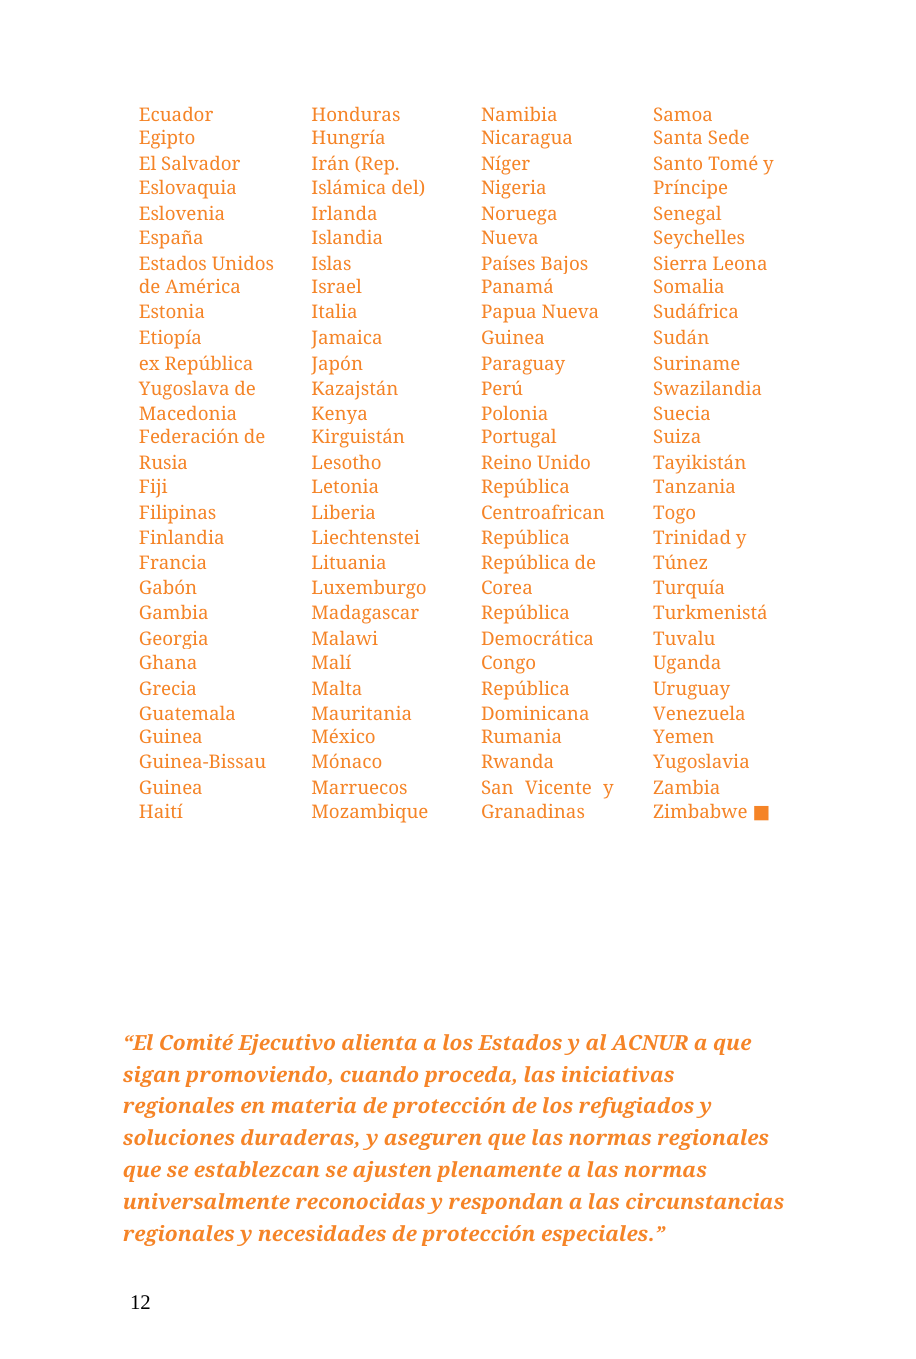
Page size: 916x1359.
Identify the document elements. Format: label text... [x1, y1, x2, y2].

table_cell Islámica del) [285, 174, 440, 200]
table_cell Países Bajos [440, 250, 625, 273]
table_cell Malawi [285, 625, 440, 648]
table_cell Túnez [625, 549, 787, 574]
table_cell Macedonia [128, 400, 285, 424]
table_cell Uganda [625, 649, 787, 675]
table_cell Mozambique [285, 799, 440, 824]
table_cell Lituania [285, 549, 440, 574]
table_cell Marruecos [285, 774, 440, 798]
table_cell Congo [440, 649, 625, 675]
table_cell Malta [285, 675, 440, 700]
table_cell San Vicente y las [440, 774, 625, 798]
table_cell Centroafricana [440, 499, 625, 524]
table_cell Mónaco [285, 749, 440, 774]
table_cell Gabón [128, 574, 285, 599]
table_cell Estados Unidos [128, 250, 285, 273]
table_cell Italia [285, 298, 440, 324]
table_cell Georgia [128, 625, 285, 648]
table_cell Uruguay [625, 675, 787, 700]
table_cell Tayikistán [625, 449, 787, 474]
table_cell República de [440, 549, 625, 574]
table_cell Paraguay [440, 350, 625, 375]
table_cell Reino Unido [440, 449, 625, 474]
table_cell Jamaica [285, 324, 440, 350]
table_cell Japón [285, 350, 440, 375]
table_cell Nigeria [440, 174, 625, 200]
table_cell Luxemburgo [285, 574, 440, 599]
table_cell Guinea-Bissau [128, 749, 285, 774]
table_cell Democrática del [440, 625, 625, 648]
table_cell Seychelles [625, 224, 787, 250]
table_cell Zimbabwe ■ [625, 799, 787, 824]
table_cell Irlanda [285, 200, 440, 224]
table_cell Fiji [128, 474, 285, 499]
text “El Comité Ejecutivo alienta a los Estados y al ACNUR a que sigan promoviendo, cuando proceda, las iniciativas regionales en materia de protección de los refugiados y soluciones duraderas, y aseguren que las normas regionales que se establezcan se ajusten plenamente a las normas universalmente reconocidas y respondan a las circunstancias regionales y necesidades de protección especiales.” [123, 1028, 792, 1247]
table_cell Papua Nueva [440, 298, 625, 324]
table_cell Togo [625, 499, 787, 524]
table_cell Zambia [625, 774, 787, 798]
table_cell Kenya [285, 400, 440, 424]
table_cell Trinidad y Tabago [625, 524, 787, 549]
table_cell Rusia [128, 449, 285, 474]
table_cell ex República [128, 350, 285, 375]
table_cell de América [128, 273, 285, 298]
table_cell Grecia [128, 675, 285, 700]
table_cell Corea [440, 574, 625, 599]
table_header Namibia [440, 101, 625, 123]
table_cell Panamá [440, 273, 625, 298]
table_cell Islandia [285, 224, 440, 250]
table_cell Haití [128, 799, 285, 824]
table_cell Rumania [440, 724, 625, 748]
table_cell España [128, 224, 285, 250]
table_cell Granadinas [440, 799, 625, 824]
table_cell Tuvalu [625, 625, 787, 648]
table_cell Dominicana [440, 700, 625, 723]
table_cell Kirguistán [285, 424, 440, 449]
table_cell Egipto [128, 123, 285, 150]
table_cell Estonia [128, 298, 285, 324]
table_cell Federación de [128, 424, 285, 449]
table_cell Tanzania [625, 474, 787, 499]
table_cell México [285, 724, 440, 748]
table_cell Suriname [625, 350, 787, 375]
table_cell Hungría [285, 123, 440, 150]
table_cell Yemen [625, 724, 787, 748]
table_cell Liberia [285, 499, 440, 524]
table_cell Senegal [625, 200, 787, 224]
table_cell Israel [285, 273, 440, 298]
table_cell Filipinas [128, 499, 285, 524]
table_cell Nueva Zelandia [440, 224, 625, 250]
table_cell Guinea [128, 724, 285, 748]
table_cell Etiopía [128, 324, 285, 350]
table_cell Níger [440, 150, 625, 174]
table_cell Turkmenistán [625, 599, 787, 625]
table_cell El Salvador [128, 150, 285, 174]
table_cell Ghana [128, 649, 285, 675]
table_cell Portugal [440, 424, 625, 449]
table_cell República [440, 474, 625, 499]
table_cell Finlandia [128, 524, 285, 549]
table_cell Santo Tomé y [625, 150, 787, 174]
table_cell Letonia [285, 474, 440, 499]
table_cell Islas Salomón [285, 250, 440, 273]
table_cell Nicaragua [440, 123, 625, 150]
table_cell Príncipe [625, 174, 787, 200]
table_header Honduras [285, 101, 440, 123]
table_cell Guatemala [128, 700, 285, 723]
table_cell Sudáfrica [625, 298, 787, 324]
table_cell Lesotho [285, 449, 440, 474]
table_cell Yugoslava de [128, 375, 285, 400]
table_cell República Checa [440, 524, 625, 549]
table_cell Suecia [625, 400, 787, 424]
table_cell Somalia [625, 273, 787, 298]
table_cell República [440, 599, 625, 625]
table_cell Sudán [625, 324, 787, 350]
table_cell Eslovenia [128, 200, 285, 224]
table_cell Swazilandia [625, 375, 787, 400]
table_cell Venezuela [625, 700, 787, 723]
table_cell Guinea Ecuatorial [128, 774, 285, 798]
table_cell Rwanda [440, 749, 625, 774]
table_cell Madagascar [285, 599, 440, 625]
table_cell Gambia [128, 599, 285, 625]
table_cell República [440, 675, 625, 700]
table_cell Mauritania [285, 700, 440, 723]
table_cell Polonia [440, 400, 625, 424]
table_cell Eslovaquia [128, 174, 285, 200]
table_cell Irán (Rep. [285, 150, 440, 174]
table_cell Suiza [625, 424, 787, 449]
table_cell Sierra Leona [625, 250, 787, 273]
table_cell Yugoslavia [625, 749, 787, 774]
table_cell Turquía [625, 574, 787, 599]
table_cell Francia [128, 549, 285, 574]
table_cell Liechtenstein [285, 524, 440, 549]
table_cell Perú [440, 375, 625, 400]
table_cell Guinea [440, 324, 625, 350]
table_header Samoa [625, 101, 787, 123]
table_header Ecuador [128, 101, 285, 123]
table_cell Noruega [440, 200, 625, 224]
table_cell Santa Sede [625, 123, 787, 150]
table_cell Malí [285, 649, 440, 675]
table_cell Kazajstán [285, 375, 440, 400]
